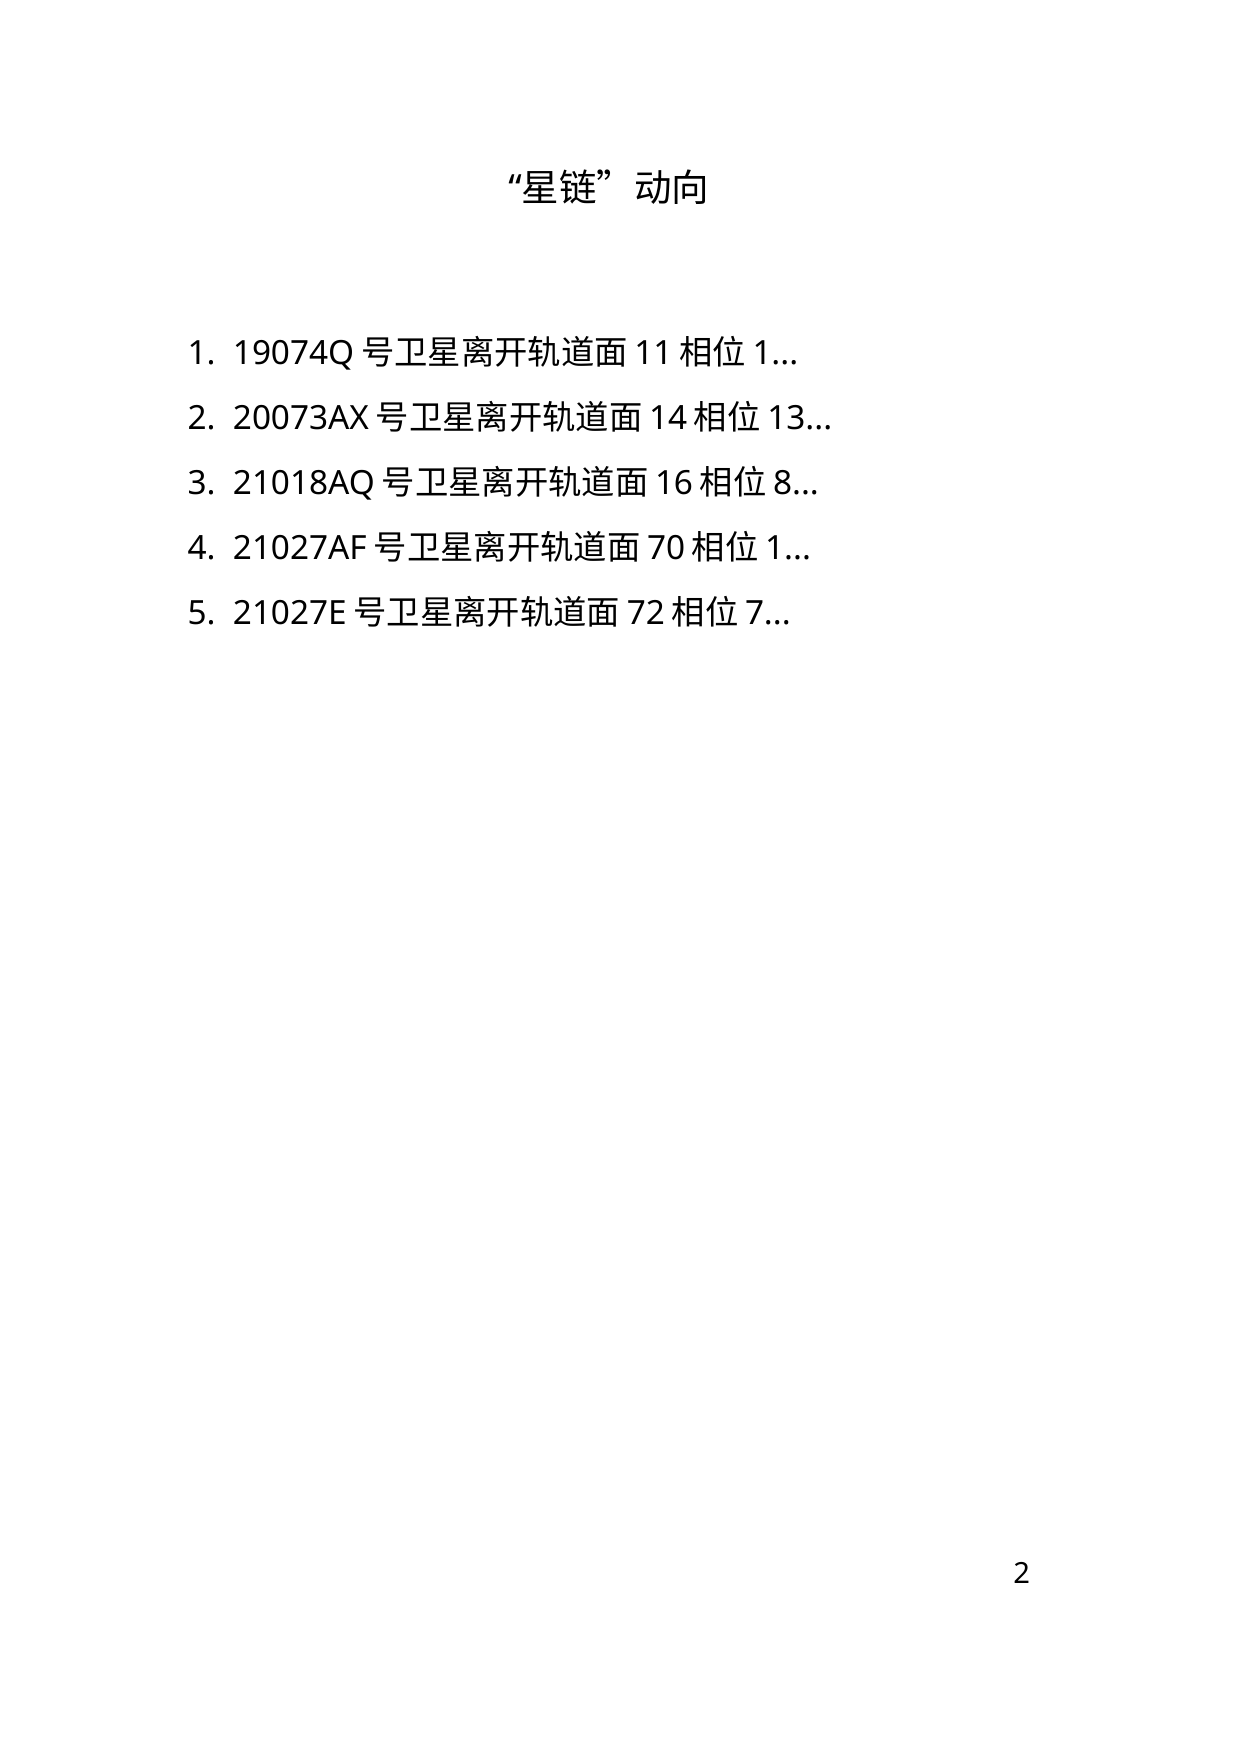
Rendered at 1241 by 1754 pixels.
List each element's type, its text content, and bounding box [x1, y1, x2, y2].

text “星链”动向 [187, 152, 1029, 217]
text 1. 19074Q号卫星离开轨道面11相位1... 2. 20073AX号卫星离开轨道面14相位13... 3. 21018AQ号卫星离开轨道面16相位8... 4. 21027AF号卫星离开轨道面70相位1... 5. 21027E号卫星离开轨道面72相位7... [187, 317, 1053, 707]
